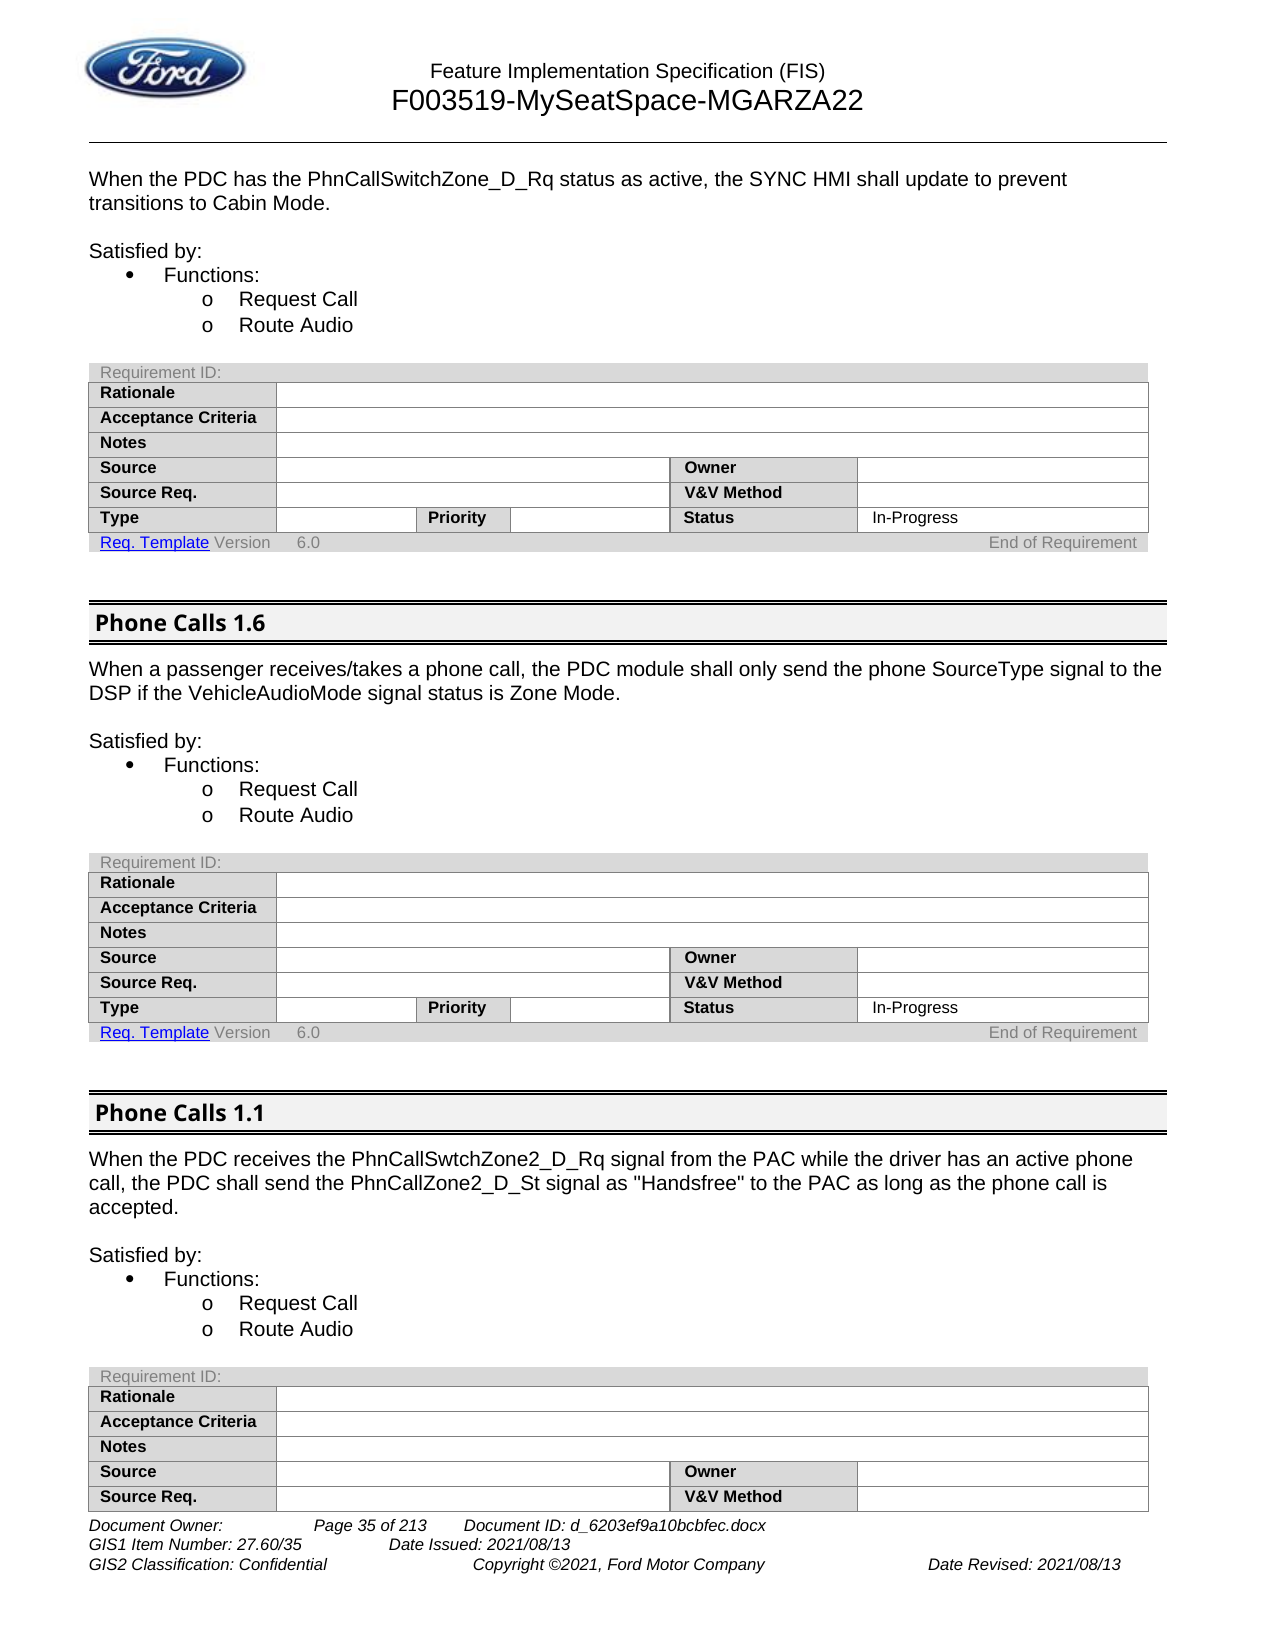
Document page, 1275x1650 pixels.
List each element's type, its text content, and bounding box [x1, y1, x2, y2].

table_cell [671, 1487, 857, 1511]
list Functions: [126, 263, 1167, 287]
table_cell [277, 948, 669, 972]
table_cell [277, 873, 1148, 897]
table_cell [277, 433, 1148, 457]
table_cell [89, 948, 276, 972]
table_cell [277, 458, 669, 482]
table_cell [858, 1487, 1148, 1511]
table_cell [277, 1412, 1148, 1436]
text Satisfied by: [89, 729, 1167, 753]
text Phone Calls 1.6 [89, 605, 1167, 640]
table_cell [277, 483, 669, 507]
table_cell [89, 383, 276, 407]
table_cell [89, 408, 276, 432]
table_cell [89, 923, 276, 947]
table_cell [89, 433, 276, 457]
list Request Call [201, 1291, 1167, 1317]
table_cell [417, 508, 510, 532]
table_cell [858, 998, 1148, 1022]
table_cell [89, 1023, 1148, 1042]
list Functions: [126, 1267, 1167, 1291]
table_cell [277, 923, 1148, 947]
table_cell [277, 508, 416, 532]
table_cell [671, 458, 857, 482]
text Satisfied by: [89, 239, 1167, 263]
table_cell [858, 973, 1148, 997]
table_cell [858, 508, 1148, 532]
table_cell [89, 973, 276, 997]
picture [65, 18, 266, 119]
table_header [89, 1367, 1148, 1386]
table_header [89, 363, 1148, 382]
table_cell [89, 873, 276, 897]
list Route Audio [201, 803, 1167, 829]
list Functions: [126, 753, 1167, 777]
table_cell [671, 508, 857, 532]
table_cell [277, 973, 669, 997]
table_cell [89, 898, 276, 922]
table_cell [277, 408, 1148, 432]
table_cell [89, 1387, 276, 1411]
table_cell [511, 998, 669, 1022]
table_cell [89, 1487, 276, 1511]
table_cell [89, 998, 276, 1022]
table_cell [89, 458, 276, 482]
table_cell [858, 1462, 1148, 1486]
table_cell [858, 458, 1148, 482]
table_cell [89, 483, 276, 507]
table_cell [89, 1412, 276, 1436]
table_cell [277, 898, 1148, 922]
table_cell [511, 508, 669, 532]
text Satisfied by: [89, 1243, 1167, 1267]
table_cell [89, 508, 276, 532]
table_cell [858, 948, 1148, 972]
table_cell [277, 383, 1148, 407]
list Request Call [201, 777, 1167, 803]
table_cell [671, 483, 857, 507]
text When the PDC receives the PhnCallSwtchZone2_D_Rq signal from the PAC while the driver has an active phone call, the PDC shall send the PhnCallZone2_D_St signal as "Handsfree" to the PAC as long as the phone call is accepted. [89, 1147, 1167, 1219]
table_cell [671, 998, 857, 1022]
text When a passenger receives/takes a phone call, the PDC module shall only send the phone SourceType signal to the DSP if the VehicleAudioMode signal status is Zone Mode. [89, 657, 1167, 705]
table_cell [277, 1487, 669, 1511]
list Route Audio [201, 313, 1167, 339]
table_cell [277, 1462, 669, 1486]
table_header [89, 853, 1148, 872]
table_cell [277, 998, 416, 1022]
text When the PDC has the PhnCallSwitchZone_D_Rq status as active, the SYNC HMI shall update to prevent transitions to Cabin Mode. [89, 167, 1167, 215]
list Request Call [201, 287, 1167, 313]
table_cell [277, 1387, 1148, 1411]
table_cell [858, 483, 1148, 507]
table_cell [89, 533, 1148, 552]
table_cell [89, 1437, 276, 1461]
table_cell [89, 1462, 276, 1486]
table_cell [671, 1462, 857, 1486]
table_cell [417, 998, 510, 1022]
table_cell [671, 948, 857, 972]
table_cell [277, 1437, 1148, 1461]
text Phone Calls 1.1 [89, 1095, 1167, 1130]
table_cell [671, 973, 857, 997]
list Route Audio [201, 1317, 1167, 1343]
